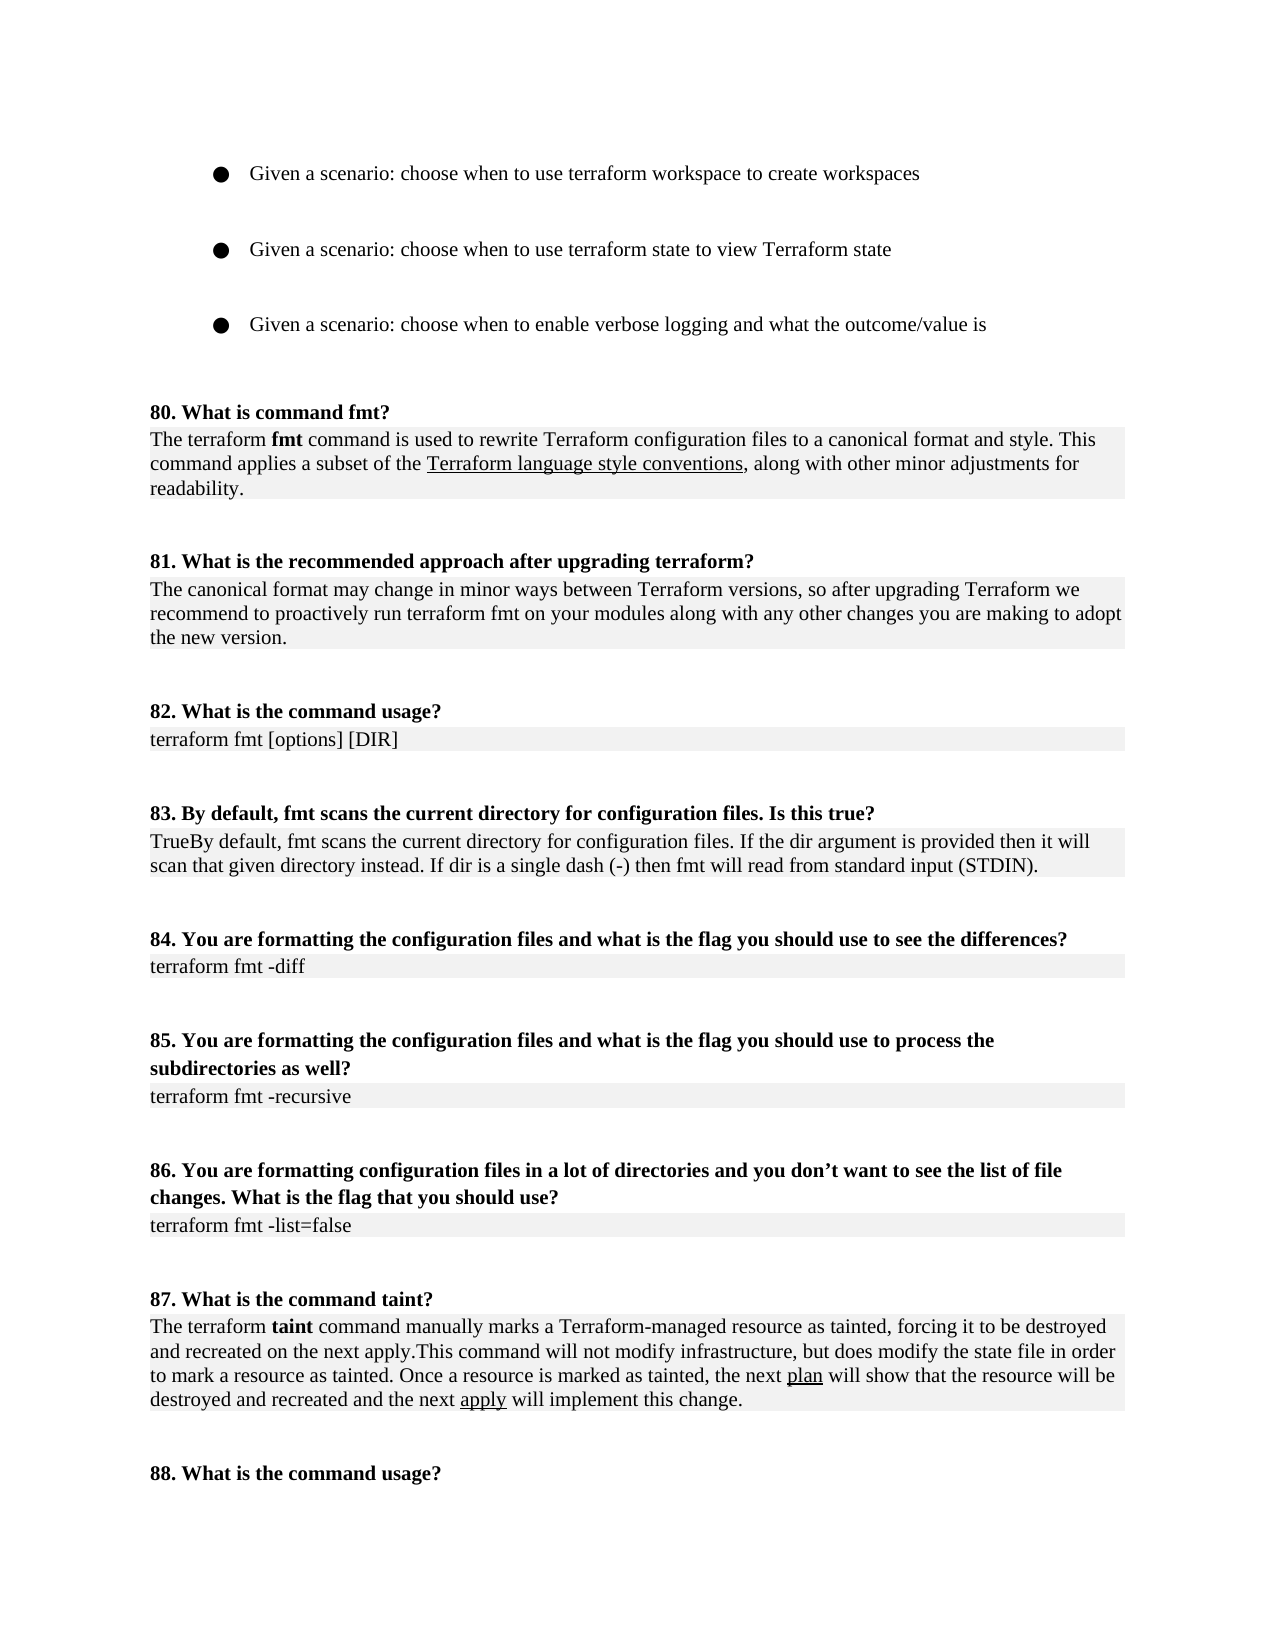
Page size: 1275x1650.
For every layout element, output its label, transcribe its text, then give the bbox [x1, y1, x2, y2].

list Given a scenario: choose when to enable verbose logging and what the outcome/value is [212, 301, 1125, 343]
text 80. What is command fmt? [150, 400, 1125, 424]
text 81. What is the recommended approach after upgrading terraform? [150, 549, 1125, 573]
text 82. What is the command usage? [150, 699, 1125, 723]
text The terraform fmt command is used to rewrite Terraform configuration files to a canonical format and style. This command applies a subset of the Terraform language style conventions, along with other minor adjustments for readability. [150, 427, 1125, 499]
text TrueBy default, fmt scans the current directory for configuration files. If the dir argument is provided then it will scan that given directory instead. If dir is a single dash (-) then fmt will read from standard input (STDIN). [150, 828, 1125, 877]
text terraform fmt -list=false [150, 1213, 1125, 1237]
text 86. You are formatting configuration files in a lot of directories and you don’t want to see the list of file changes. What is the flag that you should use? [150, 1158, 1125, 1209]
list Given a scenario: choose when to use terraform workspace to create workspaces [212, 150, 1125, 193]
text The canonical format may change in minor ways between Terraform versions, so after upgrading Terraform we recommend to proactively run terraform fmt on your modules along with any other changes you are making to adopt the new version. [150, 577, 1125, 649]
text The terraform taint command manually marks a Terraform-managed resource as tainted, forcing it to be destroyed and recreated on the next apply.This command will not modify infrastructure, but does modify the state file in order to mark a resource as tainted. Once a resource is marked as tainted, the next plan will show that the resource will be destroyed and recreated and the next apply will implement this change. [150, 1314, 1125, 1411]
text terraform fmt [options] [DIR] [150, 727, 1125, 751]
list Given a scenario: choose when to use terraform state to view Terraform state [212, 225, 1125, 268]
text 87. What is the command taint? [150, 1287, 1125, 1311]
text 85. You are formatting the configuration files and what is the flag you should use to process the subdirectories as well? [150, 1028, 1125, 1080]
text 88. What is the command usage? [150, 1461, 1125, 1485]
text 84. You are formatting the configuration files and what is the flag you should use to see the differences? [150, 927, 1125, 951]
text 83. By default, fmt scans the current directory for configuration files. Is this true? [150, 801, 1125, 825]
text terraform fmt -diff [150, 954, 1125, 978]
text terraform fmt -recursive [150, 1083, 1125, 1108]
